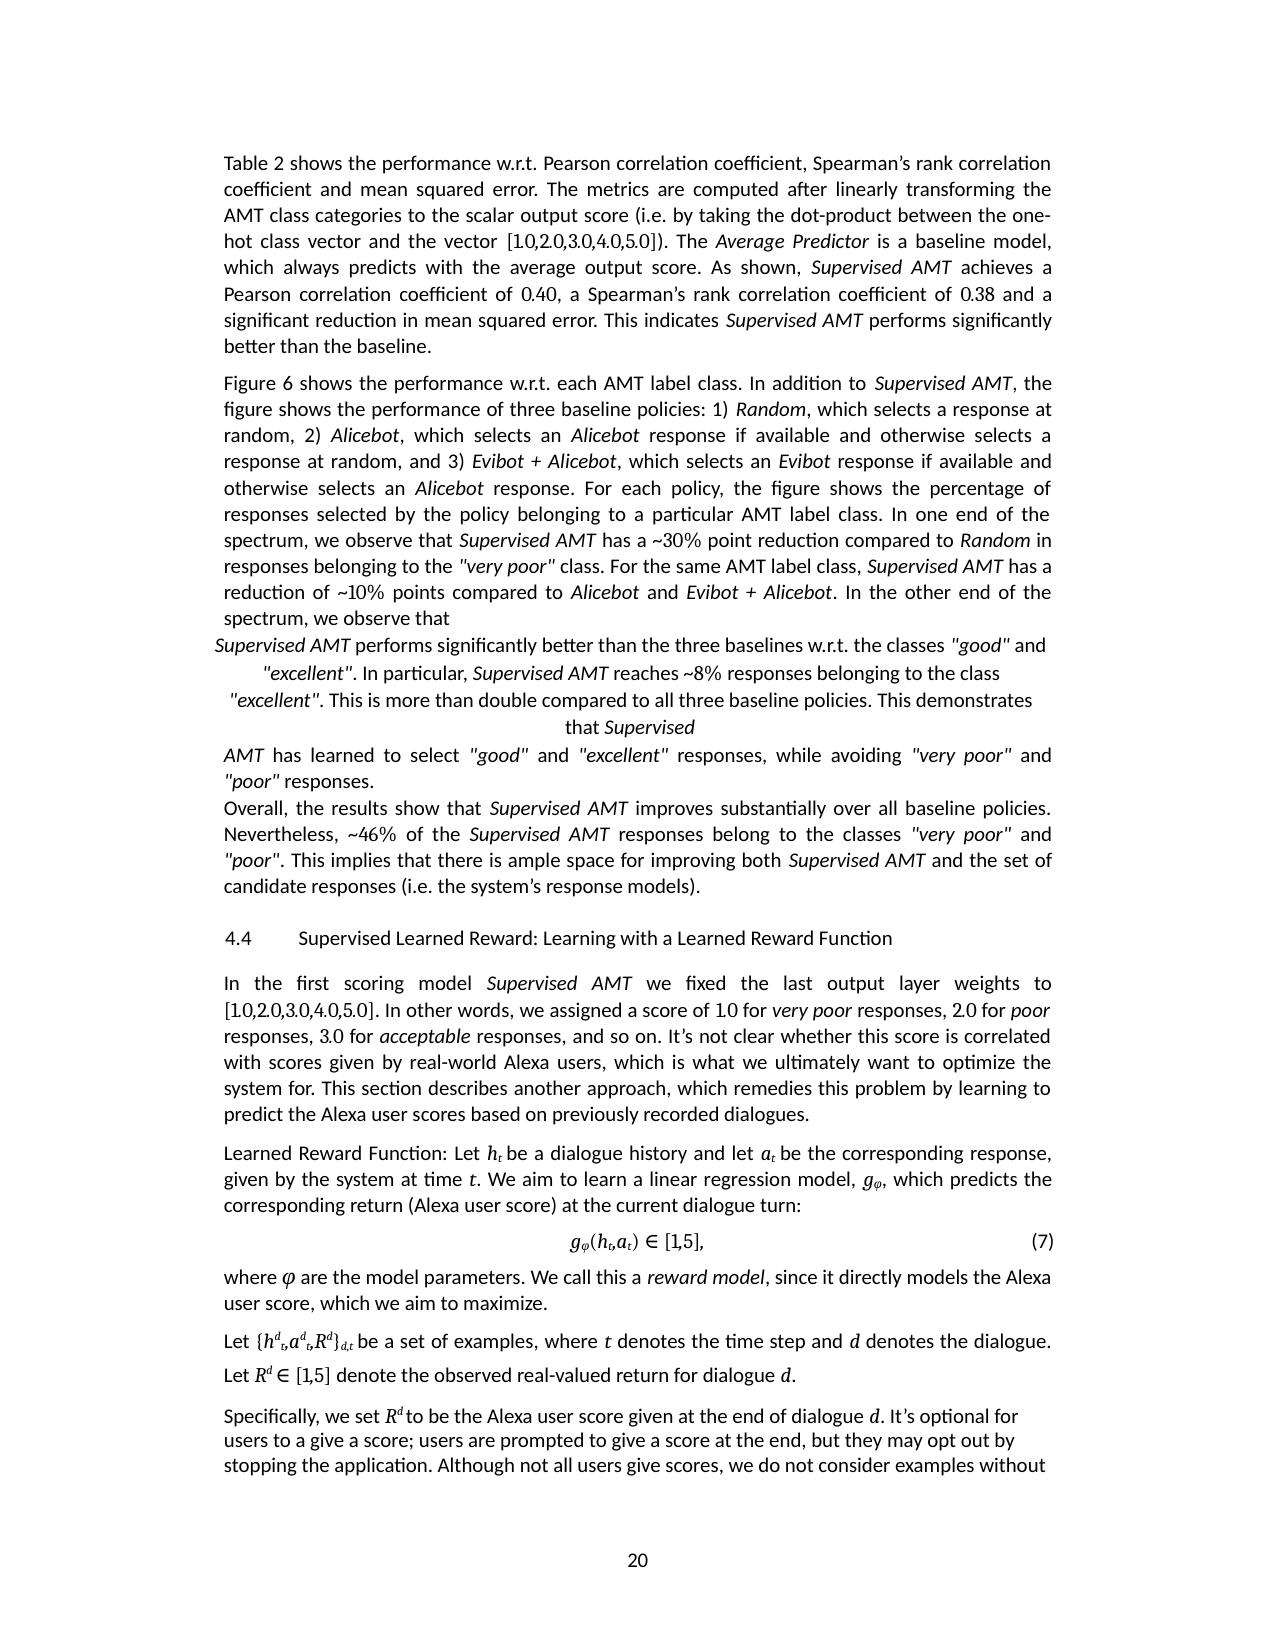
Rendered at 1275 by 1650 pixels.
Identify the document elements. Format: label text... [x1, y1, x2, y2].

text 4.4 Supervised Learned Reward: Learning with a Learned Reward Function [200, 926, 1054, 951]
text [223, 1404, 1054, 1478]
text gφ(ht,at) ∈ [1,5], (7) [200, 1228, 1054, 1253]
text Table 2 shows the performance w.r.t. Pearson correlation coefficient, Spearman’s rank correlation coefficient and mean squared error. The metrics are computed after linearly transforming the AMT class categories to the scalar output score (i.e. by taking the dot-product between the one-hot class vector and the vector [1.0,2.0,3.0,4.0,5.0]). The Average Predictor is a baseline model, which always predicts with the average output score. As shown, Supervised AMT achieves a Pearson correlation coefficient of 0.40, a Spearman’s rank correlation coefficient of 0.38 and a significant reduction in mean squared error. This indicates Supervised AMT performs significantly better than the baseline. [223, 150, 1052, 358]
text Overall, the results show that Supervised AMT improves substantially over all baseline policies. Nevertheless, ~46% of the Supervised AMT responses belong to the classes "very poor" and "poor". This implies that there is ample space for improving both Supervised AMT and the set of candidate responses (i.e. the system’s response models). [223, 795, 1052, 899]
text Supervised AMT performs significantly better than the three baselines w.r.t. the classes "good" and "excellent". In particular, Supervised AMT reaches ~8% responses belonging to the class "excellent". This is more than double compared to all three baseline policies. This demonstrates that Supervised [212, 632, 1048, 740]
text Figure 6 shows the performance w.r.t. each AMT label class. In addition to Supervised AMT, the figure shows the performance of three baseline policies: 1) Random, which selects a response at random, 2) Alicebot, which selects an Alicebot response if available and otherwise selects a response at random, and 3) Evibot + Alicebot, which selects an Evibot response if available and otherwise selects an Alicebot response. For each policy, the figure shows the percentage of responses selected by the policy belonging to a particular AMT label class. In one end of the spectrum, we observe that Supervised AMT has a ~30% point reduction compared to Random in responses belonging to the "very poor" class. For the same AMT label class, Supervised AMT has a reduction of ~10% points compared to Alicebot and Evibot + Alicebot. In the other end of the spectrum, we observe that [223, 370, 1052, 631]
text Let {hdt,adt,Rd}d,t be a set of examples, where t denotes the time step and d denotes the dialogue. Let Rd ∈ [1,5] denote the observed real-valued return for dialogue d. [223, 1328, 1052, 1388]
text Learned Reward Function: Let ht be a dialogue history and let at be the corresponding response, given by the system at time t. We aim to learn a linear regression model, gφ, which predicts the corresponding return (Alexa user score) at the current dialogue turn: [223, 1140, 1052, 1217]
text where φ are the model parameters. We call this a reward model, since it directly models the Alexa user score, which we aim to maximize. [223, 1264, 1052, 1316]
text AMT has learned to select "good" and "excellent" responses, while avoiding "very poor" and "poor" responses. [223, 742, 1052, 794]
text In the first scoring model Supervised AMT we fixed the last output layer weights to [1.0,2.0,3.0,4.0,5.0]. In other words, we assigned a score of 1.0 for very poor responses, 2.0 for poor responses, 3.0 for acceptable responses, and so on. It’s not clear whether this score is correlated with scores given by real-world Alexa users, which is what we ultimately want to optimize the system for. This section describes another approach, which remedies this problem by learning to predict the Alexa user scores based on previously recorded dialogues. [223, 971, 1052, 1127]
